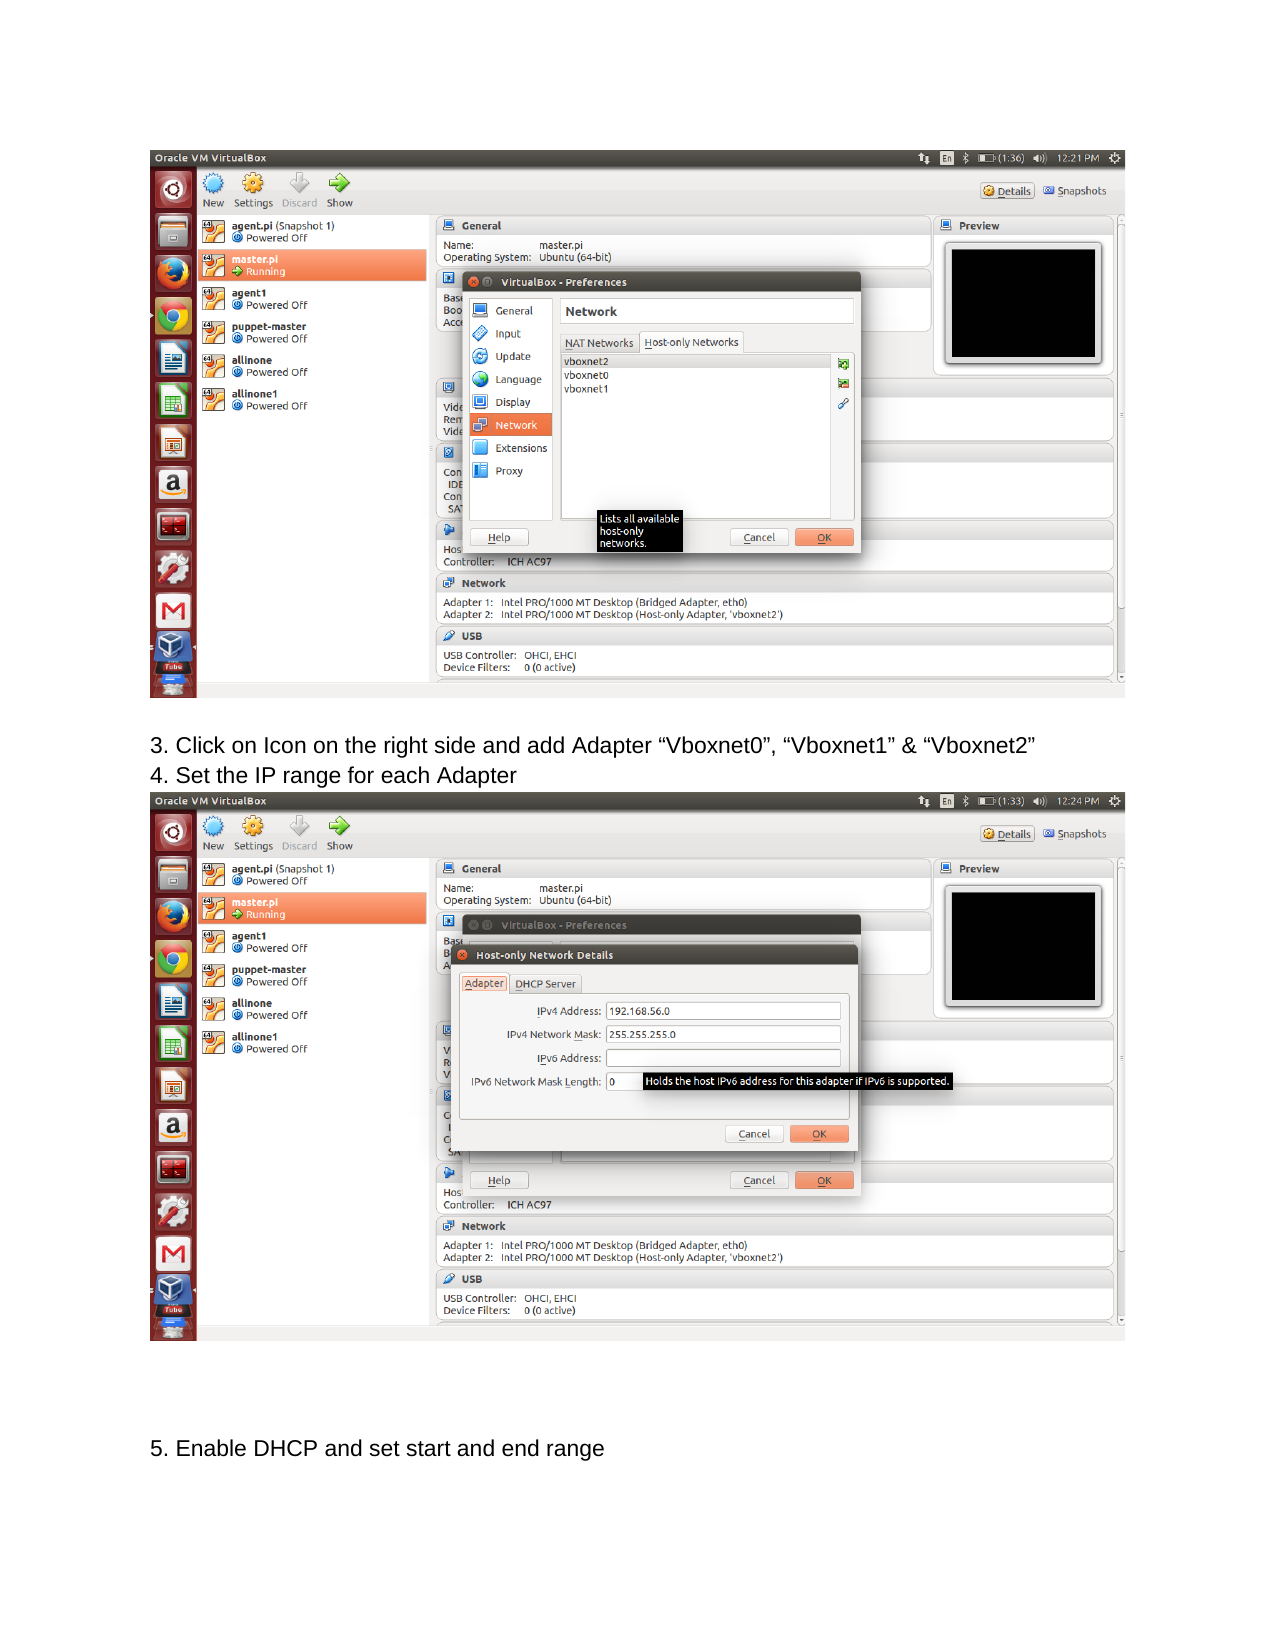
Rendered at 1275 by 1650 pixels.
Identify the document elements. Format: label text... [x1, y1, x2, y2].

text 3. Click on Icon on the right side and add Adapter “Vboxnet0”, “Vboxnet1” & “Vboxnet2” [150, 732, 1125, 758]
text 4. Set the IP range for each Adapter [150, 762, 1125, 788]
picture [150, 150, 1125, 698]
text 5. Enable DHCP and set start and end range [150, 1435, 1125, 1461]
picture [150, 792, 1125, 1341]
